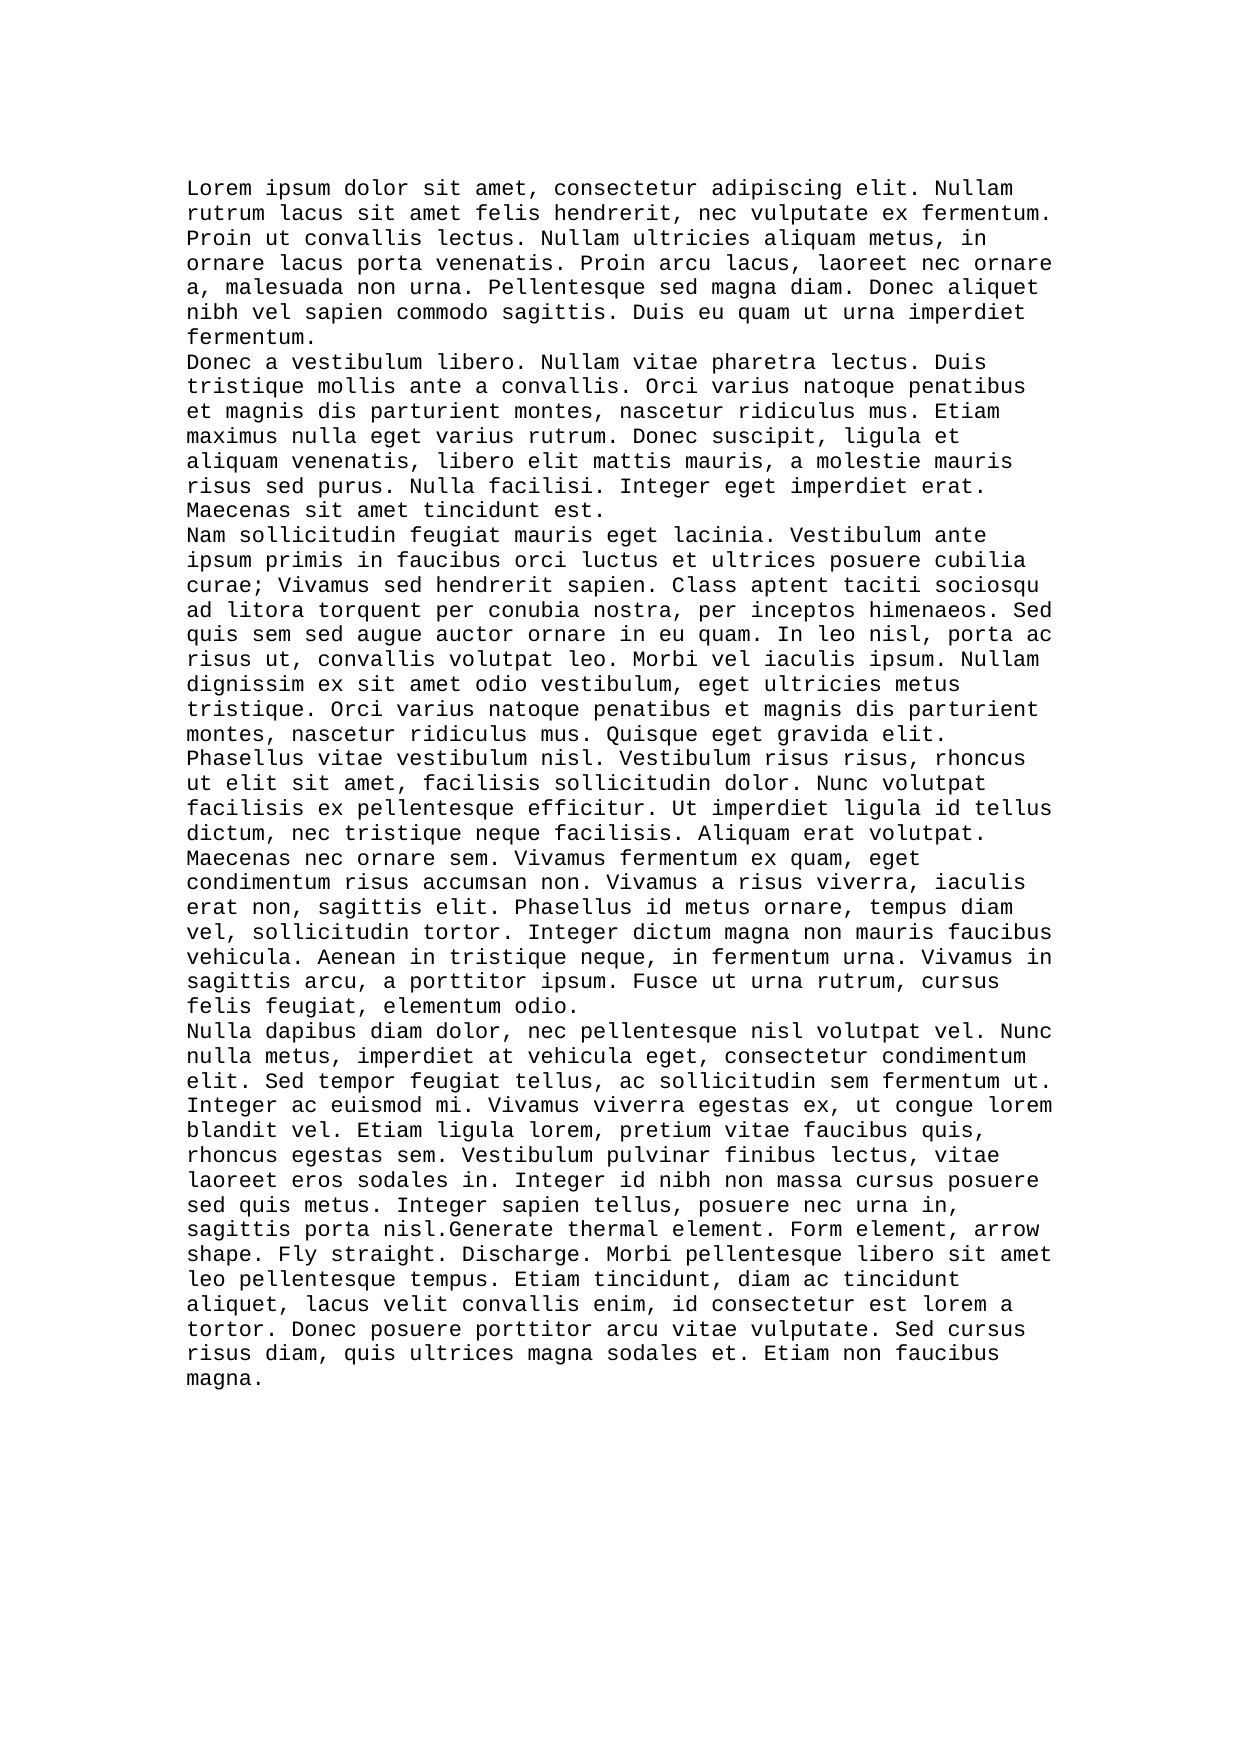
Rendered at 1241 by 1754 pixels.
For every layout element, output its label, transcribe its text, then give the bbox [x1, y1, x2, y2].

text Nulla dapibus diam dolor, nec pellentesque nisl volutpat vel. Nunc nulla metus, imperdiet at vehicula eget, consectetur condimentum elit. Sed tempor feugiat tellus, ac sollicitudin sem fermentum ut. Integer ac euismod mi. Vivamus viverra egestas ex, ut congue lorem blandit vel. Etiam ligula lorem, pretium vitae faucibus quis, rhoncus egestas sem. Vestibulum pulvinar finibus lectus, vitae laoreet eros sodales in. Integer id nibh non massa cursus posuere sed quis metus. Integer sapien tellus, posuere nec urna in, sagittis porta nisl.Generate thermal element. Form element, arrow shape. Fly straight. Discharge. Morbi pellentesque libero sit amet leo pellentesque tempus. Etiam tincidunt, diam ac tincidunt aliquet, lacus velit convallis enim, id consectetur est lorem a tortor. Donec posuere porttitor arcu vitae vulputate. Sed cursus risus diam, quis ultrices magna sodales et. Etiam non faucibus magna. [186, 1020, 1054, 1392]
text Phasellus vitae vestibulum nisl. Vestibulum risus risus, rhoncus ut elit sit amet, facilisis sollicitudin dolor. Nunc volutpat facilisis ex pellentesque efficitur. Ut imperdiet ligula id tellus dictum, nec tristique neque facilisis. Aliquam erat volutpat. Maecenas nec ornare sem. Vivamus fermentum ex quam, eget condimentum risus accumsan non. Vivamus a risus viverra, iaculis erat non, sagittis elit. Phasellus id metus ornare, tempus diam vel, sollicitudin tortor. Integer dictum magna non mauris faucibus vehicula. Aenean in tristique neque, in fermentum urna. Vivamus in sagittis arcu, a porttitor ipsum. Fusce ut urna rutrum, cursus felis feugiat, elementum odio. [186, 748, 1054, 1020]
text Donec a vestibulum libero. Nullam vitae pharetra lectus. Duis tristique mollis ante a convallis. Orci varius natoque penatibus et magnis dis parturient montes, nascetur ridiculus mus. Etiam maximus nulla eget varius rutrum. Donec suscipit, ligula et aliquam venenatis, libero elit mattis mauris, a molestie mauris risus sed purus. Nulla facilisi. Integer eget imperdiet erat. Maecenas sit amet tincidunt est. [186, 351, 1054, 524]
text Lorem ipsum dolor sit amet, consectetur adipiscing elit. Nullam rutrum lacus sit amet felis hendrerit, nec vulputate ex fermentum. Proin ut convallis lectus. Nullam ultricies aliquam metus, in ornare lacus porta venenatis. Proin arcu lacus, laoreet nec ornare a, malesuada non urna. Pellentesque sed magna diam. Donec aliquet nibh vel sapien commodo sagittis. Duis eu quam ut urna imperdiet fermentum. [186, 177, 1054, 351]
text Nam sollicitudin feugiat mauris eget lacinia. Vestibulum ante ipsum primis in faucibus orci luctus et ultrices posuere cubilia curae; Vivamus sed hendrerit sapien. Class aptent taciti sociosqu ad litora torquent per conubia nostra, per inceptos himenaeos. Sed quis sem sed augue auctor ornare in eu quam. In leo nisl, porta ac risus ut, convallis volutpat leo. Morbi vel iaculis ipsum. Nullam dignissim ex sit amet odio vestibulum, eget ultricies metus tristique. Orci varius natoque penatibus et magnis dis parturient montes, nascetur ridiculus mus. Quisque eget gravida elit. [186, 524, 1054, 748]
